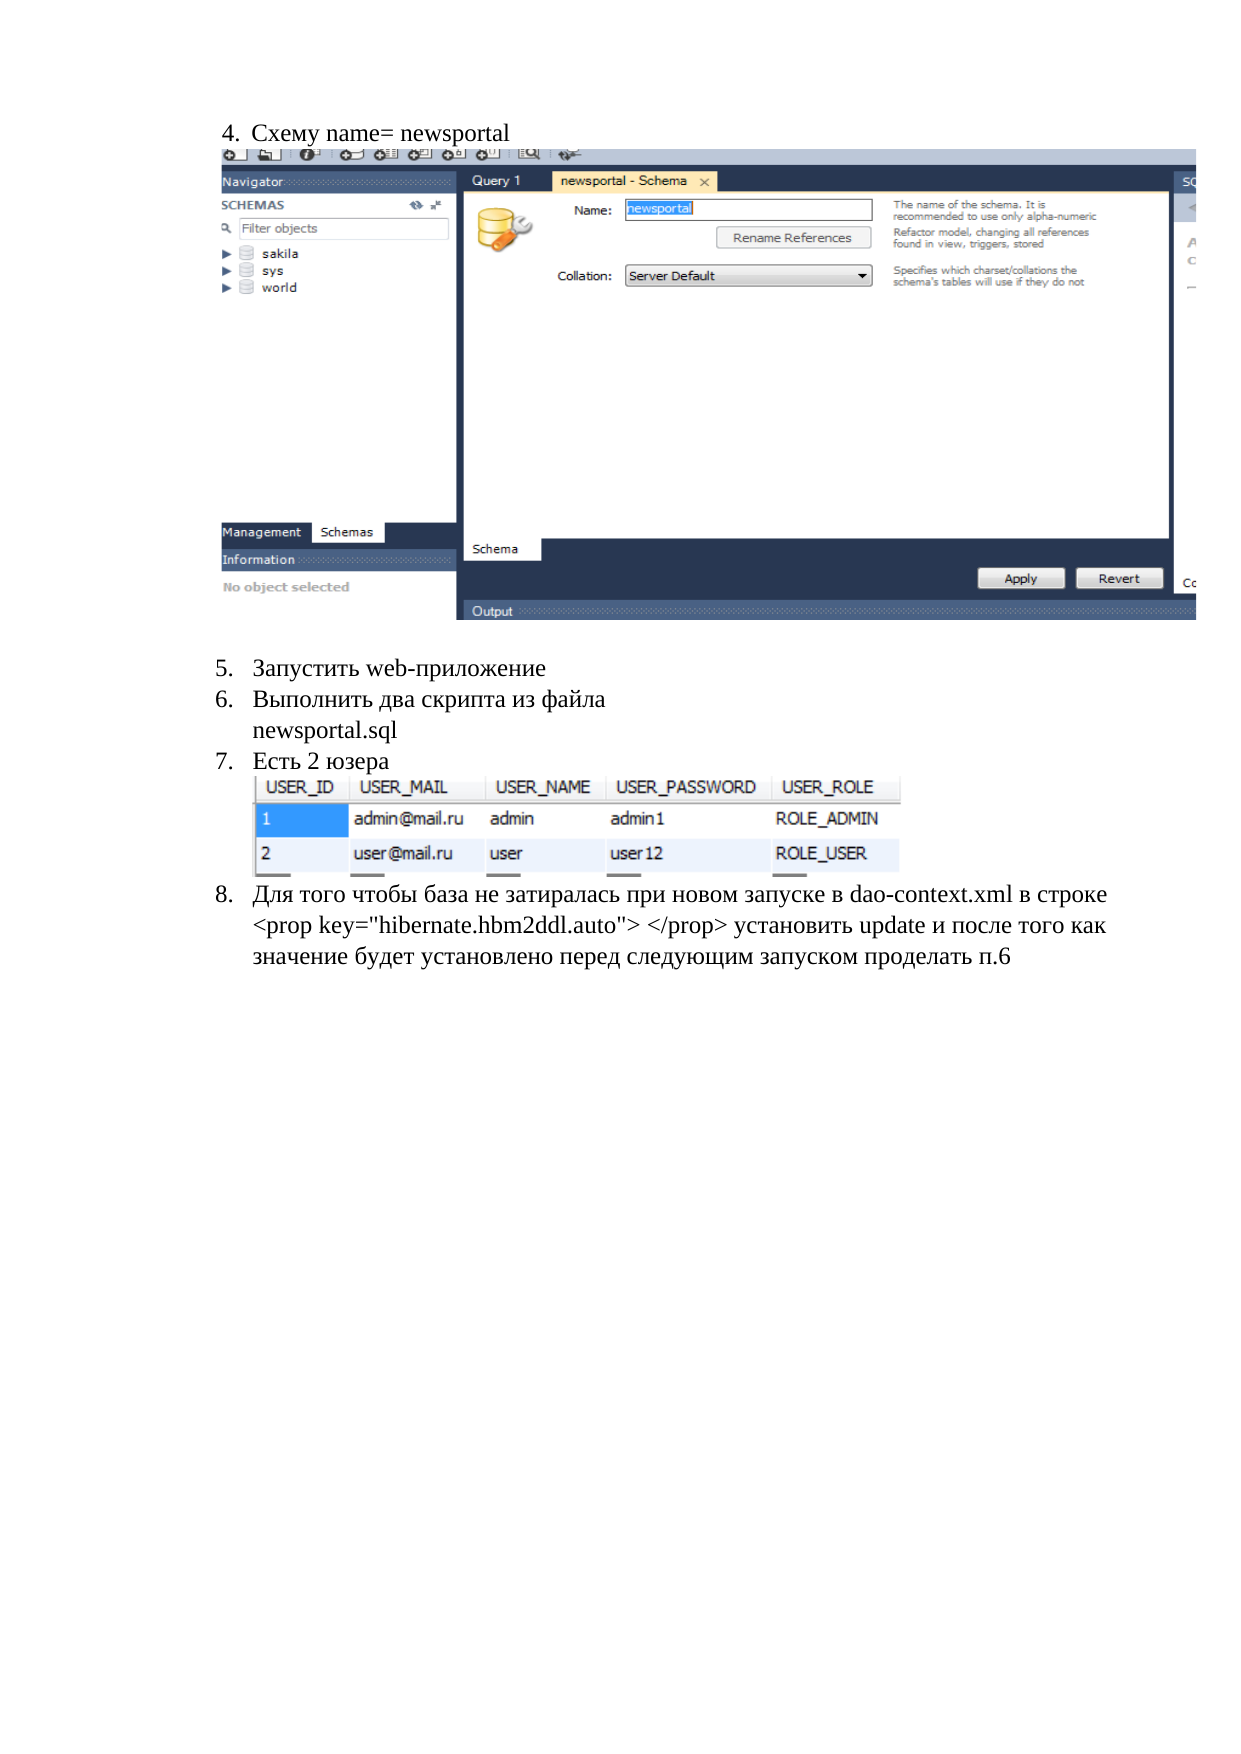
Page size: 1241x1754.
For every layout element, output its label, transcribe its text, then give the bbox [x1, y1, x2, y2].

list Есть 2 юзера [215, 746, 1152, 774]
list newsportal.sql [252, 715, 1152, 743]
picture [252, 776, 912, 877]
list Выполнить два скрипта из файла [215, 684, 1152, 712]
list Для того чтобы база не затиралась при новом запуске в dao-context.xml в строке <prop key="hibernate.hbm2ddl.auto"> </prop> установить update и после того как значение будет установлено перед следующим запуском проделать п.6 [215, 879, 1152, 970]
list Схему name= newsportal [222, 118, 1152, 149]
picture [221, 149, 1197, 620]
list Запустить web-приложение [215, 653, 1152, 681]
